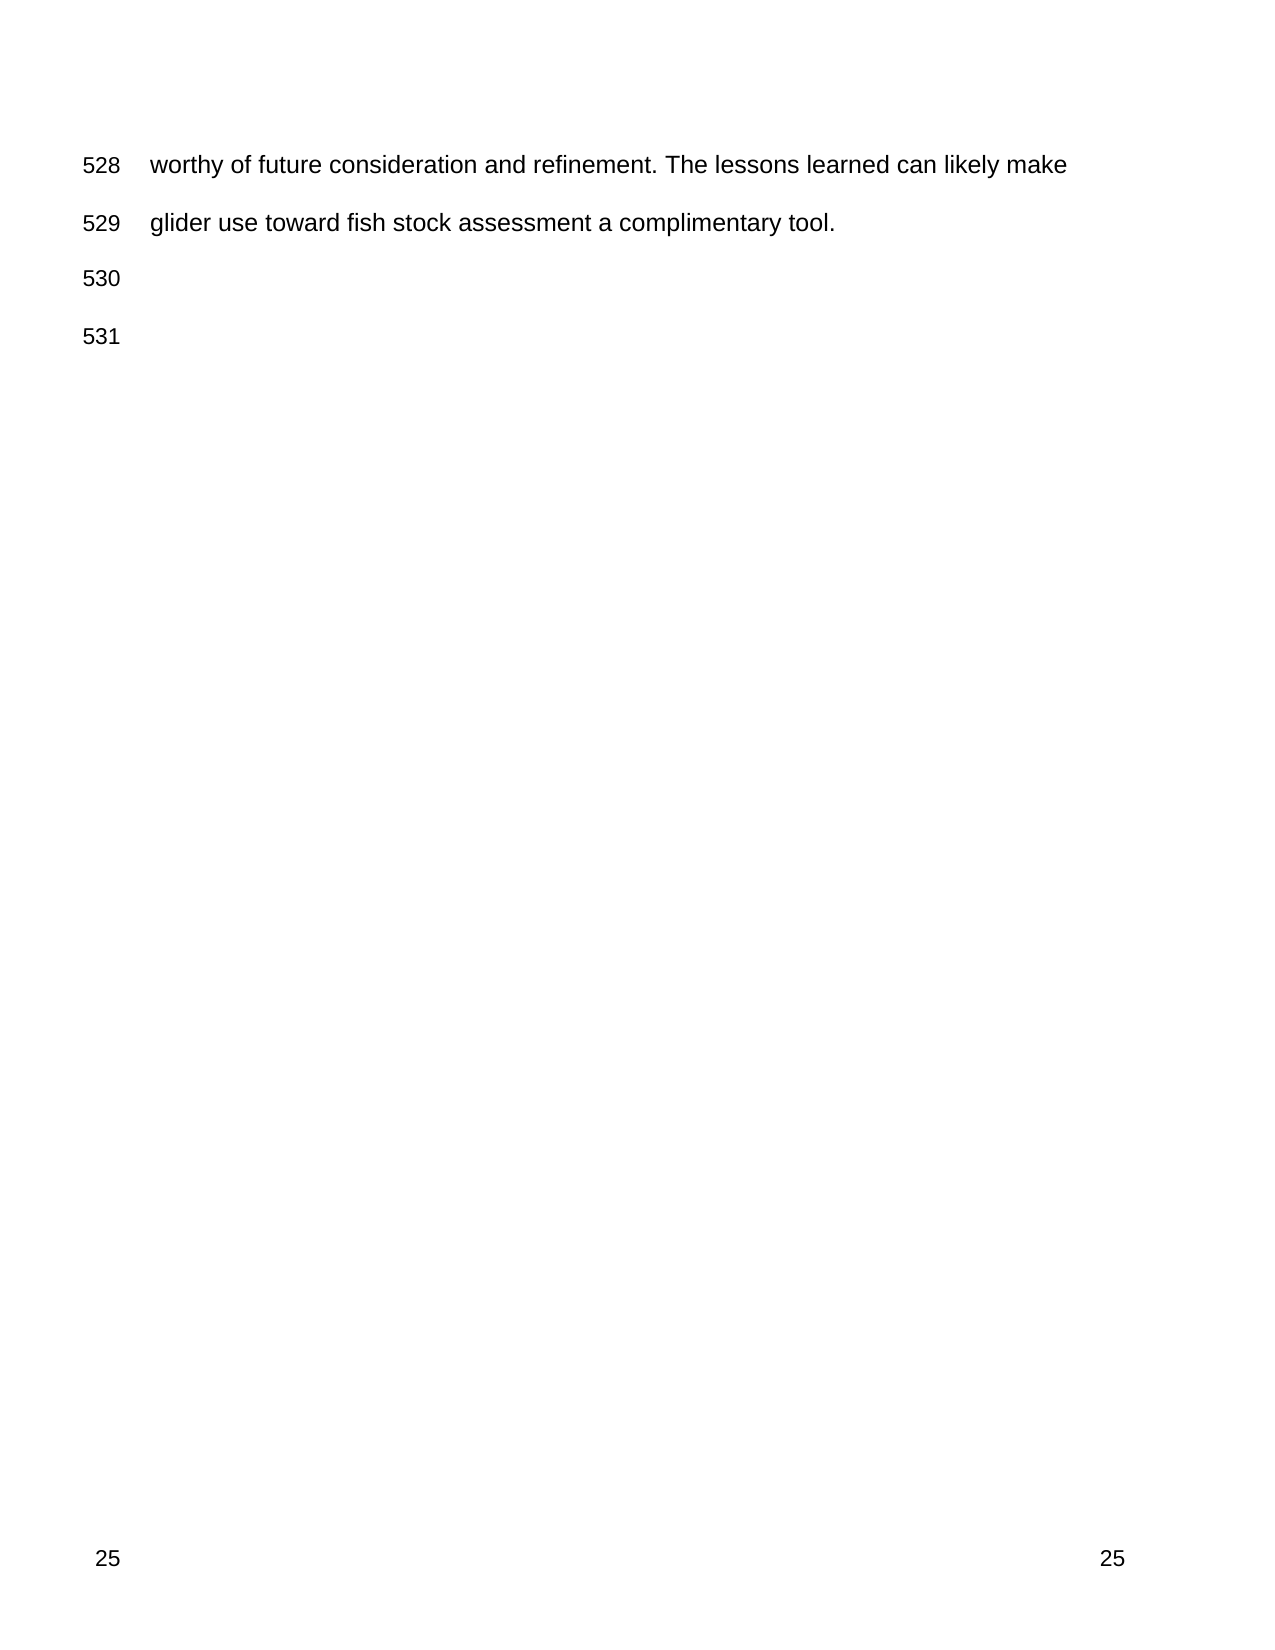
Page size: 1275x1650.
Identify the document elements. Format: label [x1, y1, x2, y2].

text [150, 150, 1125, 236]
